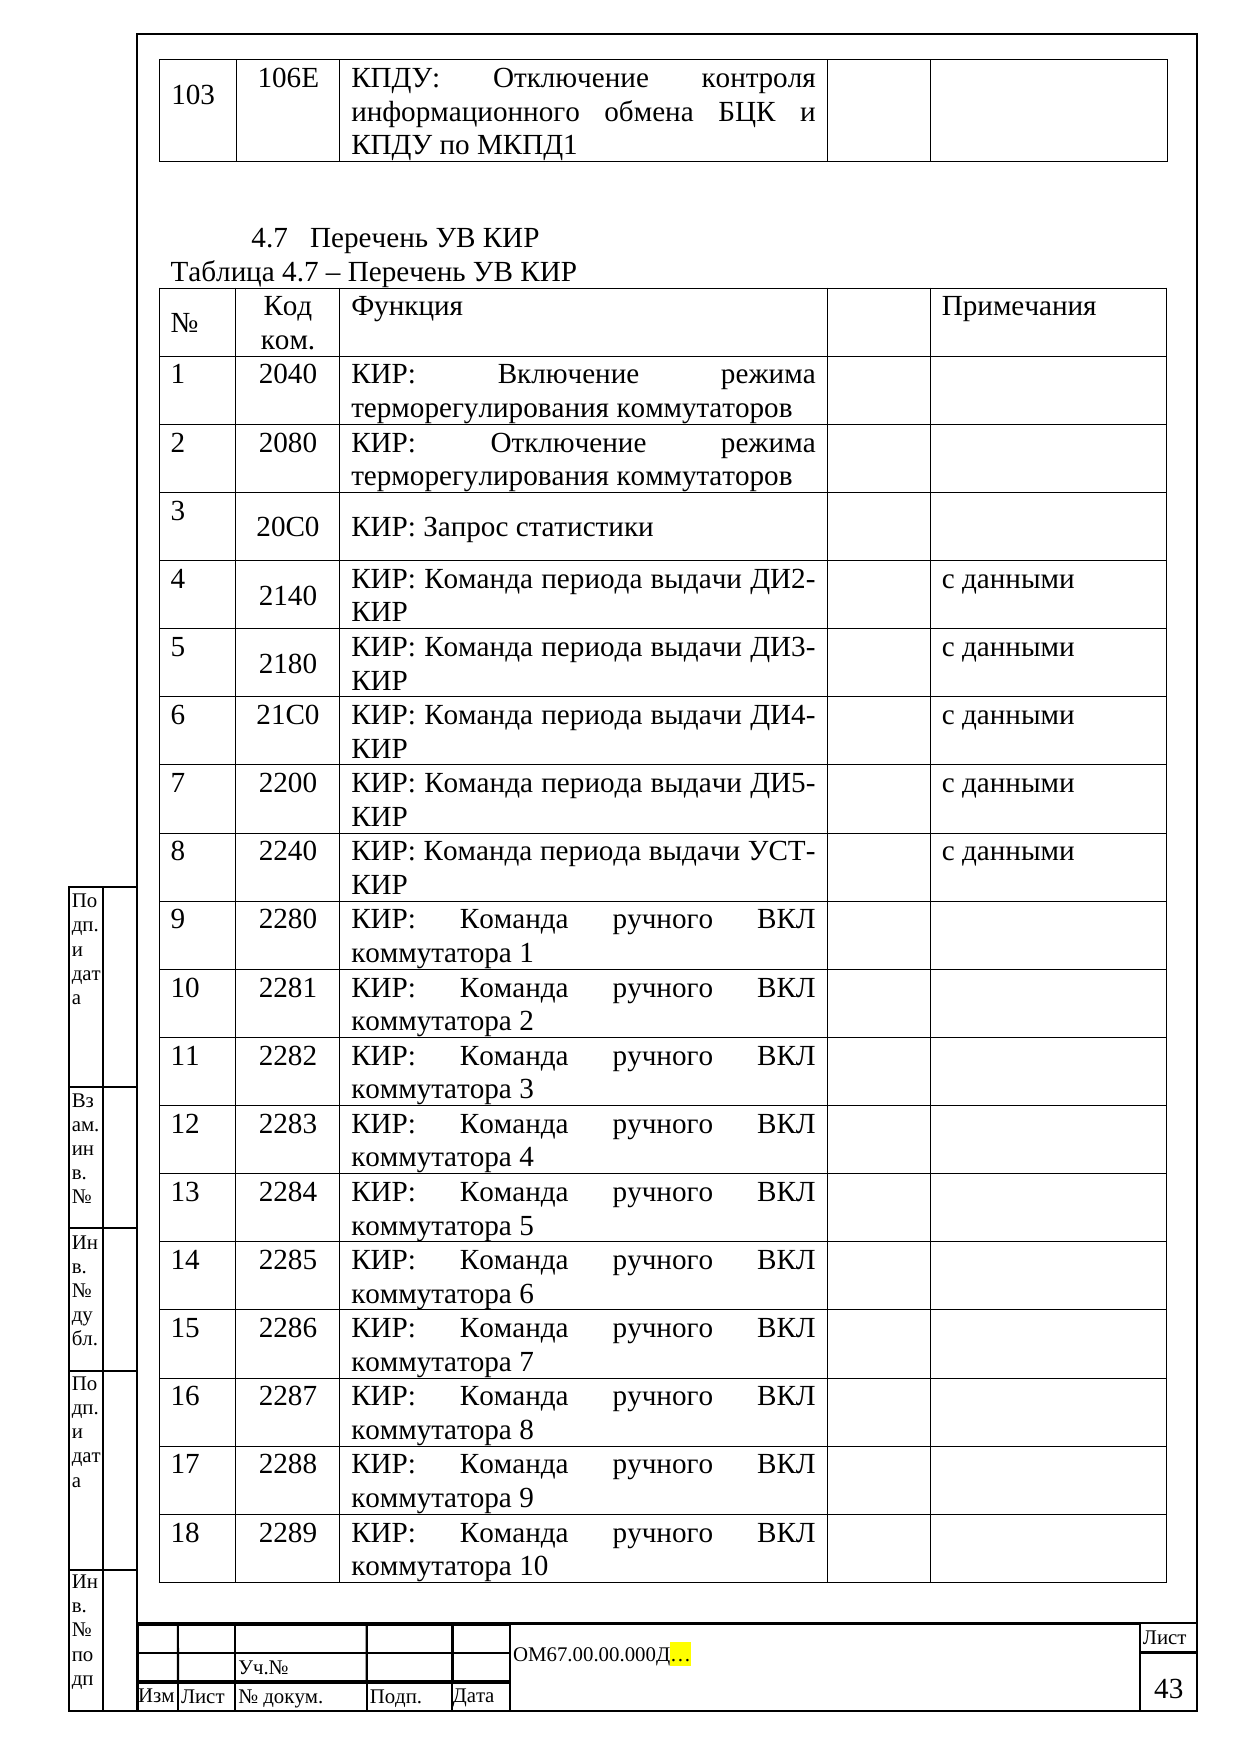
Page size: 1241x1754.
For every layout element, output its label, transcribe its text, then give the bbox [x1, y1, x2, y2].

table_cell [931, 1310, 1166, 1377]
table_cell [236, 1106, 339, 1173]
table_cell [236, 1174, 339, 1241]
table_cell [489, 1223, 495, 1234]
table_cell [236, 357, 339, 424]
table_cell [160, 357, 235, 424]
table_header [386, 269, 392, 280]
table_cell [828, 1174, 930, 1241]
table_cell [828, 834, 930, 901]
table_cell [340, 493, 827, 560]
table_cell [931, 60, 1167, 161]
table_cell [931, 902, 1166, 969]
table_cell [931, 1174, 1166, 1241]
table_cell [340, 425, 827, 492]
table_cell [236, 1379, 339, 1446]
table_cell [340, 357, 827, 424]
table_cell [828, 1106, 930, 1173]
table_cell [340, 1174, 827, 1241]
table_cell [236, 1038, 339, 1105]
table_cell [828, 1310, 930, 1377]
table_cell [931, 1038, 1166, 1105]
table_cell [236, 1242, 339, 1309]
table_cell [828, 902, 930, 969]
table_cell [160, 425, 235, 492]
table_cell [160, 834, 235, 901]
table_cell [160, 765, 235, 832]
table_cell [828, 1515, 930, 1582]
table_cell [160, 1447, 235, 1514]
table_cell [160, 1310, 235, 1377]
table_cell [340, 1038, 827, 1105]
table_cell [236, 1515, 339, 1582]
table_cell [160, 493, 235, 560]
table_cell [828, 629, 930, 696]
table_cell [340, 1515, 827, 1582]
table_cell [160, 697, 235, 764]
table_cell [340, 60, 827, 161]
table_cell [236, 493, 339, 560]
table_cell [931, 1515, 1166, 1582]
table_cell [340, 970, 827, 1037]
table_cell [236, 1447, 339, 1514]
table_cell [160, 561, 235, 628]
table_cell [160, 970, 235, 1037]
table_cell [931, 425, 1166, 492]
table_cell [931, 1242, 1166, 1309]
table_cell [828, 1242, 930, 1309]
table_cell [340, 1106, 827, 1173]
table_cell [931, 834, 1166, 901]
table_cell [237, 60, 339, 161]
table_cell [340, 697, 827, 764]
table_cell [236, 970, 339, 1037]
subtitle Перечень УВ КИР [162, 220, 1152, 254]
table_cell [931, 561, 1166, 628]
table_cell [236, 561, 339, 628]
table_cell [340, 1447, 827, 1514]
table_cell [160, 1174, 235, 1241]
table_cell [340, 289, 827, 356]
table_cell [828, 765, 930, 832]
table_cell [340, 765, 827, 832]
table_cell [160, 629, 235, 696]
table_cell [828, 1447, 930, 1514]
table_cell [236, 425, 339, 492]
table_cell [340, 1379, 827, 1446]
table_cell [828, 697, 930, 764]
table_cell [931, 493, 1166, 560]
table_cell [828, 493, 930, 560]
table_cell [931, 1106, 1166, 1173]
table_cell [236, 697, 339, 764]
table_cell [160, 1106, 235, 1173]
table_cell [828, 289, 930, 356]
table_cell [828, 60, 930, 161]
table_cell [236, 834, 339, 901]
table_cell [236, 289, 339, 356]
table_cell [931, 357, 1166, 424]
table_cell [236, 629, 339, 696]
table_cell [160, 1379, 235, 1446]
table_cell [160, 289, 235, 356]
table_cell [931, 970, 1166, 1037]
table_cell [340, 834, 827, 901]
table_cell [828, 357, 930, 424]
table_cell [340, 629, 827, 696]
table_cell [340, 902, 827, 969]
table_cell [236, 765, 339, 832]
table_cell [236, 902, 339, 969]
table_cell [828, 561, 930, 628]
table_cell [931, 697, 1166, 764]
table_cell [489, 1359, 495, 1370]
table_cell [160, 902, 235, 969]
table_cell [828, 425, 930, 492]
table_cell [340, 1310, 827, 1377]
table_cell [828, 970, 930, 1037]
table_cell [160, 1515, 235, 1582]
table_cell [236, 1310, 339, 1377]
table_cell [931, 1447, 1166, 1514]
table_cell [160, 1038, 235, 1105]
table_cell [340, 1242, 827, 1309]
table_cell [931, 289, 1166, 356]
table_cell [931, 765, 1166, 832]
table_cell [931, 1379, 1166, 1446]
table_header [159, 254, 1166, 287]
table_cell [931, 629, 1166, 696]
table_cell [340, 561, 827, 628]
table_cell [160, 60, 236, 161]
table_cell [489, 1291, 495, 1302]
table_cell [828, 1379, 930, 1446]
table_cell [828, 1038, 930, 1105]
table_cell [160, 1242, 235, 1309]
